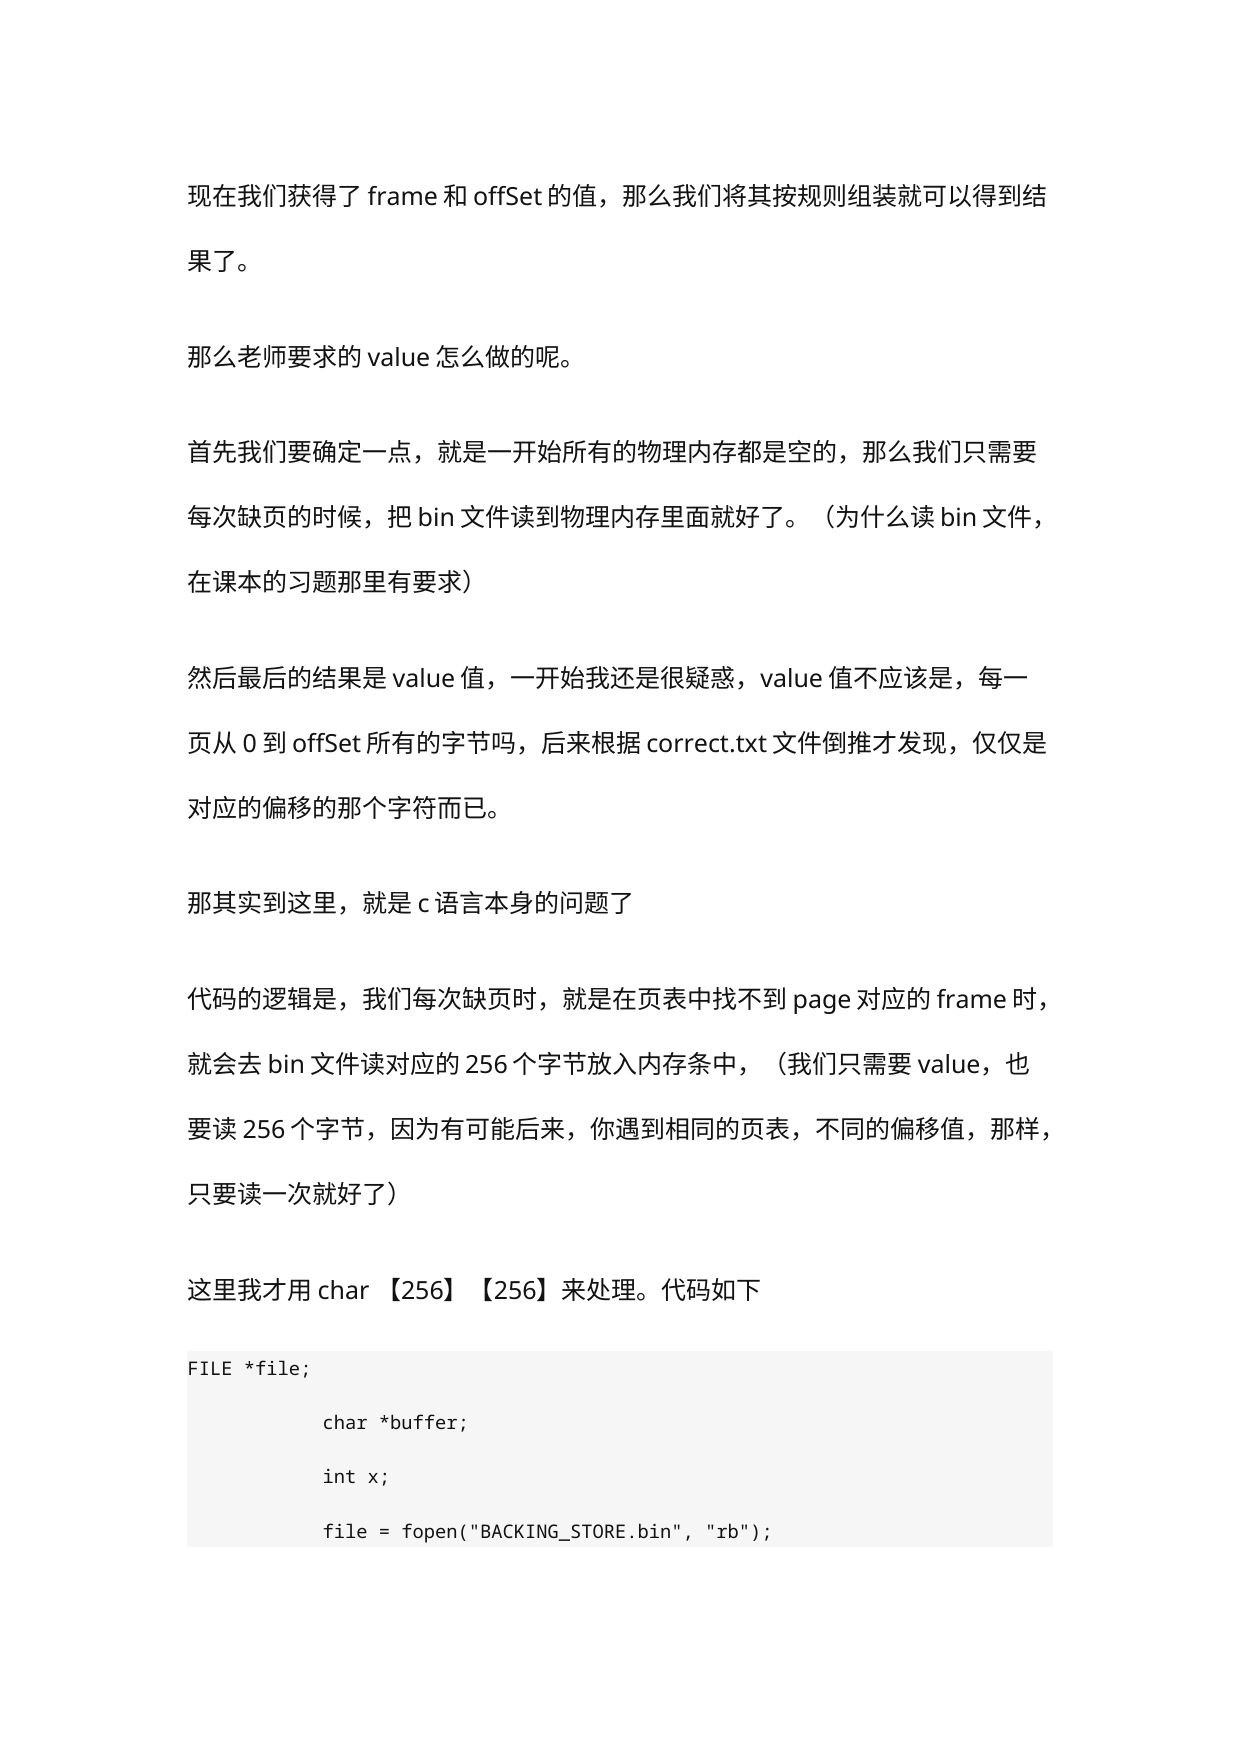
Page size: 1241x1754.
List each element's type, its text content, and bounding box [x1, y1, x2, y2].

text 这里我才用char 【256】【256】来处理。代码如下 [187, 1256, 1053, 1321]
text 代码的逻辑是，我们每次缺页时，就是在页表中找不到page对应的frame时，就会去bin文件读对应的256个字节放入内存条中，（我们只需要value，也要读256个字节，因为有可能后来，你遇到相同的页表，不同的偏移值，那样，只要读一次就好了） [187, 965, 1053, 1225]
text 首先我们要确定一点，就是一开始所有的物理内存都是空的，那么我们只需要每次缺页的时候，把bin文件读到物理内存里面就好了。（为什么读bin文件，在课本的习题那里有要求） [187, 418, 1053, 613]
text 那其实到这里，就是c语言本身的问题了 [187, 869, 1053, 934]
text file = fopen("BACKING_STORE.bin", "rb"); [187, 1514, 1053, 1547]
text char *buffer; [187, 1406, 1053, 1438]
text FILE *file; [187, 1351, 1053, 1384]
text 那么老师要求的value怎么做的呢。 [187, 323, 1053, 388]
text 然后最后的结果是value值，一开始我还是很疑惑，value值不应该是，每一页从0到offSet所有的字节吗，后来根据correct.txt文件倒推才发现，仅仅是对应的偏移的那个字符而已。 [187, 644, 1053, 839]
text 现在我们获得了frame和offSet的值，那么我们将其按规则组装就可以得到结果了。 [187, 162, 1053, 292]
text int x; [187, 1460, 1053, 1493]
